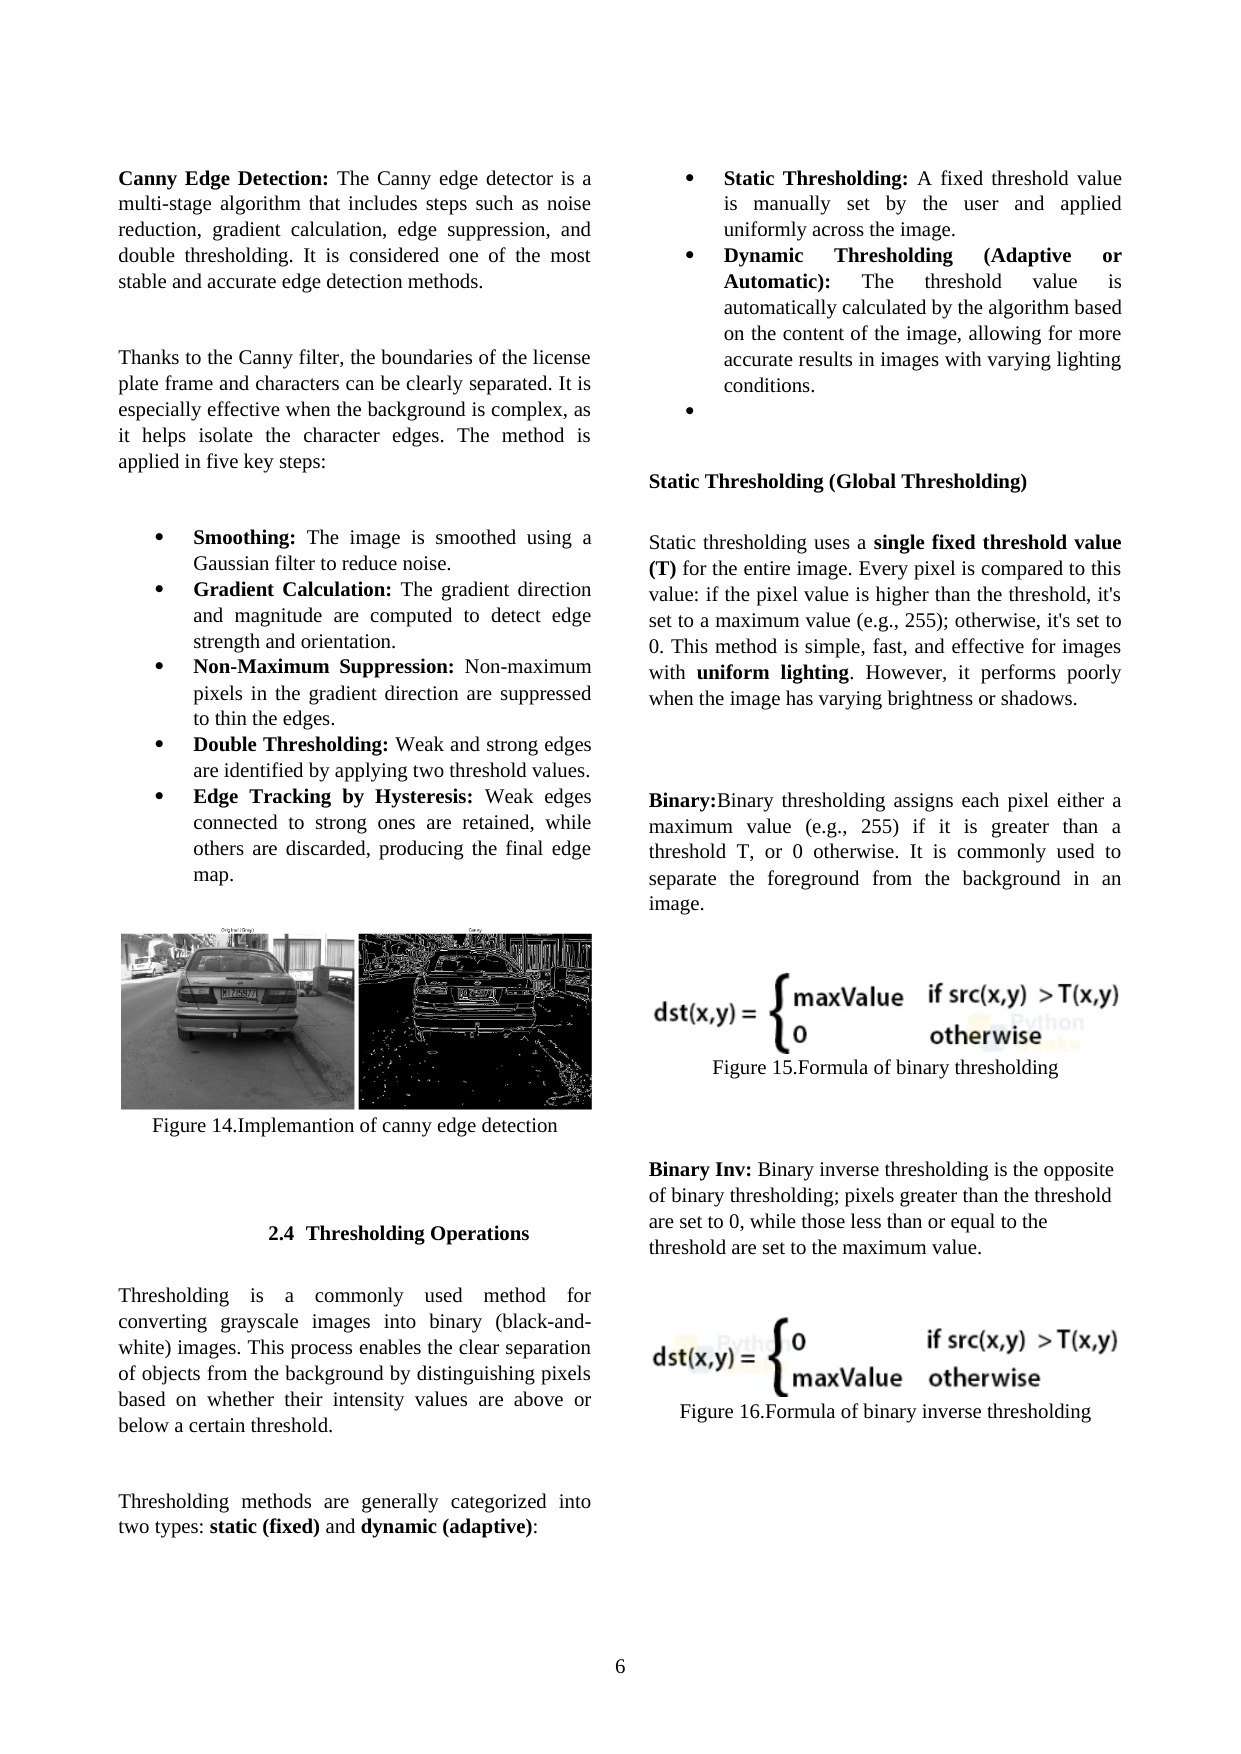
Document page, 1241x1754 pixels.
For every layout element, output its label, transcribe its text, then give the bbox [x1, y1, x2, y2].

list Edge Tracking by Hysteresis: Weak edges connected to strong ones are retained, while others are discarded, producing the final edge map. [156, 784, 592, 886]
list Dynamic Thresholding (Adaptive or Automatic): The threshold value is automatically calculated by the algorithm based on the content of the image, allowing for more accurate results in images with varying lighting conditions. [686, 243, 1122, 397]
subtitle Thresholding Operations [268, 1221, 592, 1245]
picture [648, 967, 1124, 1054]
text Figure 14.Implemantion of canny edge detection [118, 1112, 592, 1137]
list Smoothing: The image is smoothed using a Gaussian filter to reduce noise. [156, 525, 592, 575]
text Thanks to the Canny filter, the boundaries of the license plate frame and characters can be clearly separated. It is especially effective when the background is complex, as it helps isolate the character edges. The method is applied in five key steps: [118, 345, 592, 473]
text Canny Edge Detection: The Canny edge detector is a multi-stage algorithm that includes steps such as noise reduction, gradient calculation, edge suppression, and double thresholding. It is considered one of the most stable and accurate edge detection methods. [118, 165, 592, 293]
text Binary:Binary thresholding assigns each pixel either a maximum value (e.g., 255) if it is greater than a threshold T, or 0 otherwise. It is commonly used to separate the foreground from the background in an image. [648, 762, 1122, 915]
picture [648, 1310, 1124, 1397]
text Figure 16.Formula of binary inverse thresholding [648, 1397, 1122, 1423]
text Static thresholding uses a single fixed threshold value (T) for the entire image. Every pixel is compared to this value: if the pixel value is higher than the threshold, it's set to a maximum value (e.g., 255); otherwise, it's set to 0. This method is simple, fast, and effective for images with uniform lighting. However, it performs poorly when the image has varying brightness or shadows. [648, 530, 1122, 710]
picture [118, 925, 594, 1112]
text Figure 15.Formula of binary thresholding [648, 1054, 1122, 1079]
list Non-Maximum Suppression: Non-maximum pixels in the gradient direction are suppressed to thin the edges. [156, 654, 592, 730]
text Thresholding methods are generally categorized into two types: static (fixed) and dynamic (adaptive): [118, 1488, 592, 1538]
list Static Thresholding: A fixed threshold value is manually set by the user and applied uniformly across the image. [686, 165, 1122, 241]
subtitle Static Thresholding (Global Thresholding) [620, 468, 1122, 493]
list Double Thresholding: Weak and strong edges are identified by applying two threshold values. [156, 732, 592, 782]
list Gradient Calculation: The gradient direction and magnitude are computed to detect edge strength and orientation. [156, 577, 592, 653]
text Binary Inv: Binary inverse thresholding is the opposite of binary thresholding; pixels greater than the threshold are set to 0, while those less than or equal to the threshold are set to the maximum value. [648, 1131, 1122, 1259]
text Thresholding is a commonly used method for converting grayscale images into binary (black-and-white) images. This process enables the clear separation of objects from the background by distinguishing pixels based on whether their intensity values are above or below a certain threshold. [118, 1283, 592, 1437]
